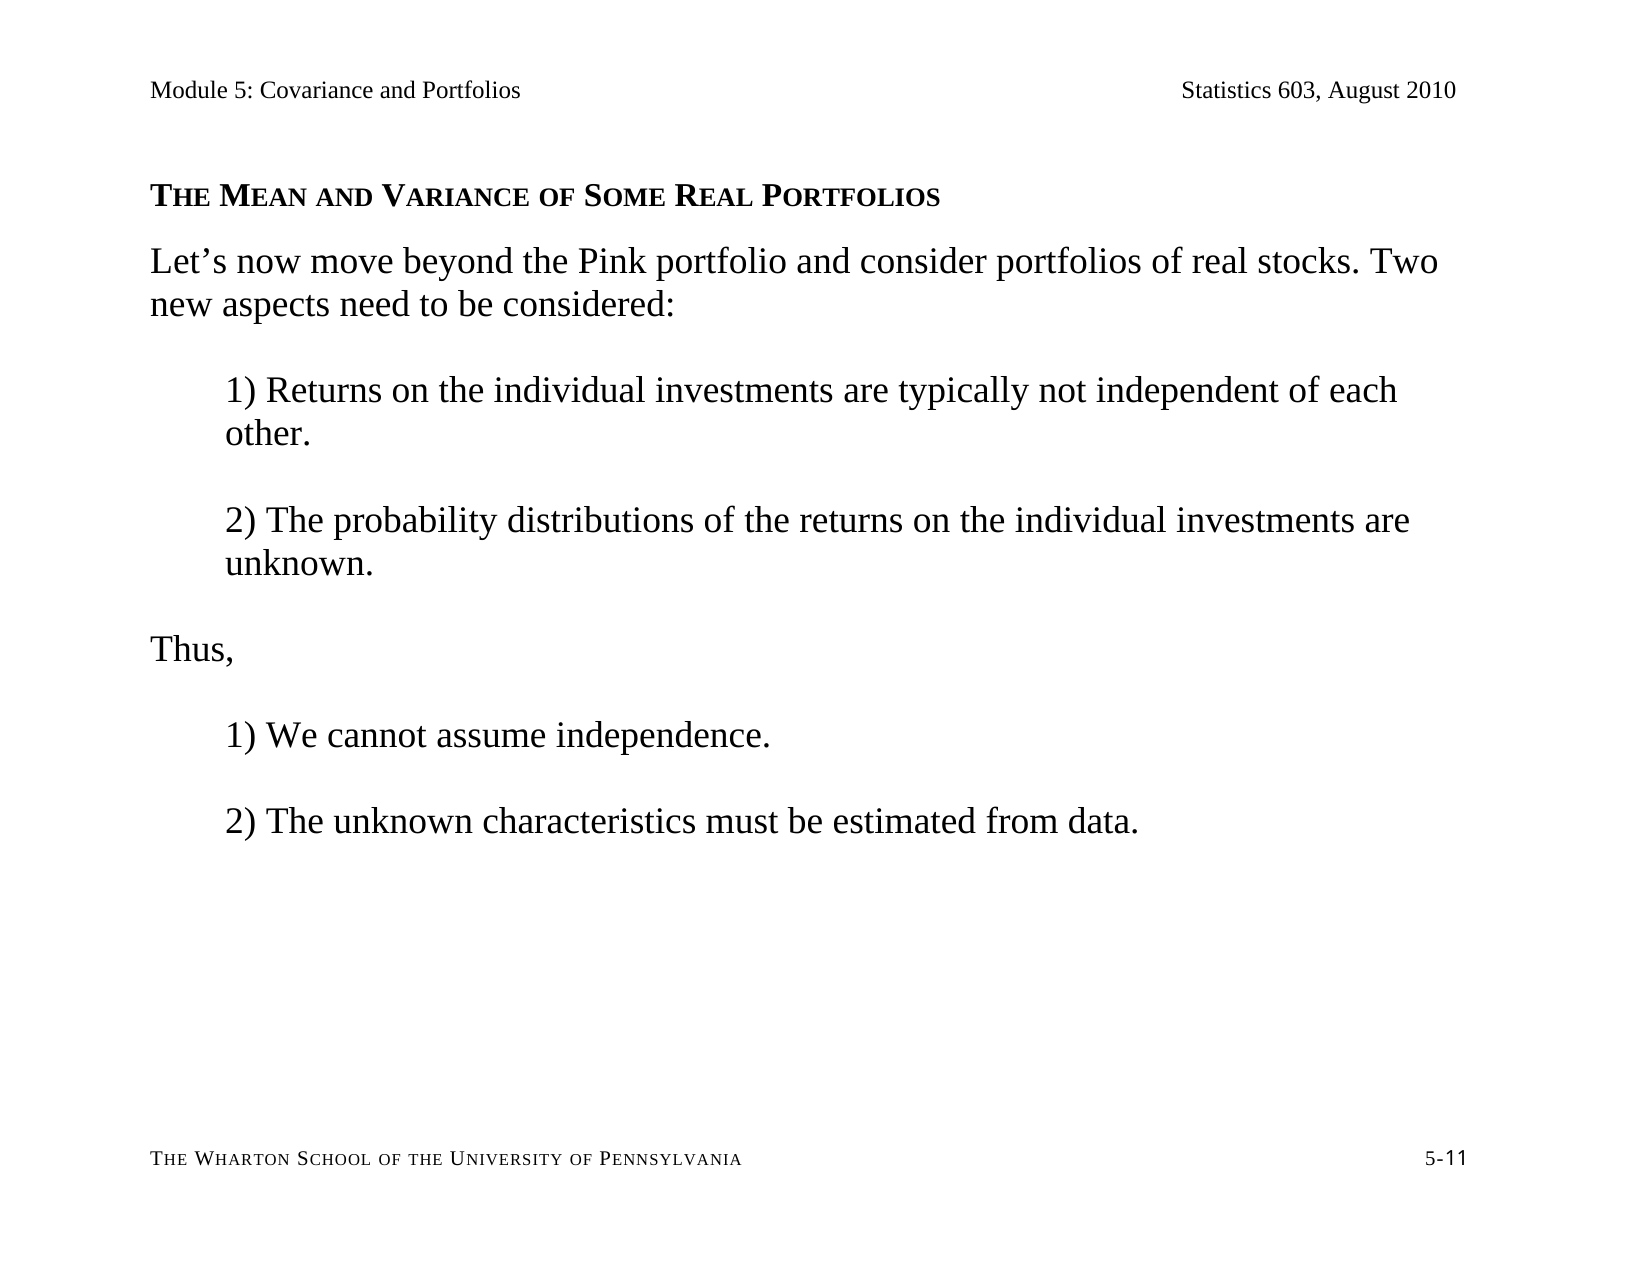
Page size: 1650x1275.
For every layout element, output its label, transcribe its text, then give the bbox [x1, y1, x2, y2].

text 1) We cannot assume independence. [225, 713, 1425, 756]
text 1) Returns on the individual investments are typically not independent of each other. [225, 368, 1425, 454]
subtitle The Mean and Variance of Some Real Portfolios [150, 175, 1500, 213]
text Thus, [150, 626, 1500, 669]
text 2) The unknown characteristics must be estimated from data. [225, 799, 1425, 842]
text 2) The probability distributions of the returns on the individual investments are unknown. [225, 497, 1425, 583]
text Let’s now move beyond the Pink portfolio and consider portfolios of real stocks. Two new aspects need to be considered: [150, 238, 1500, 324]
